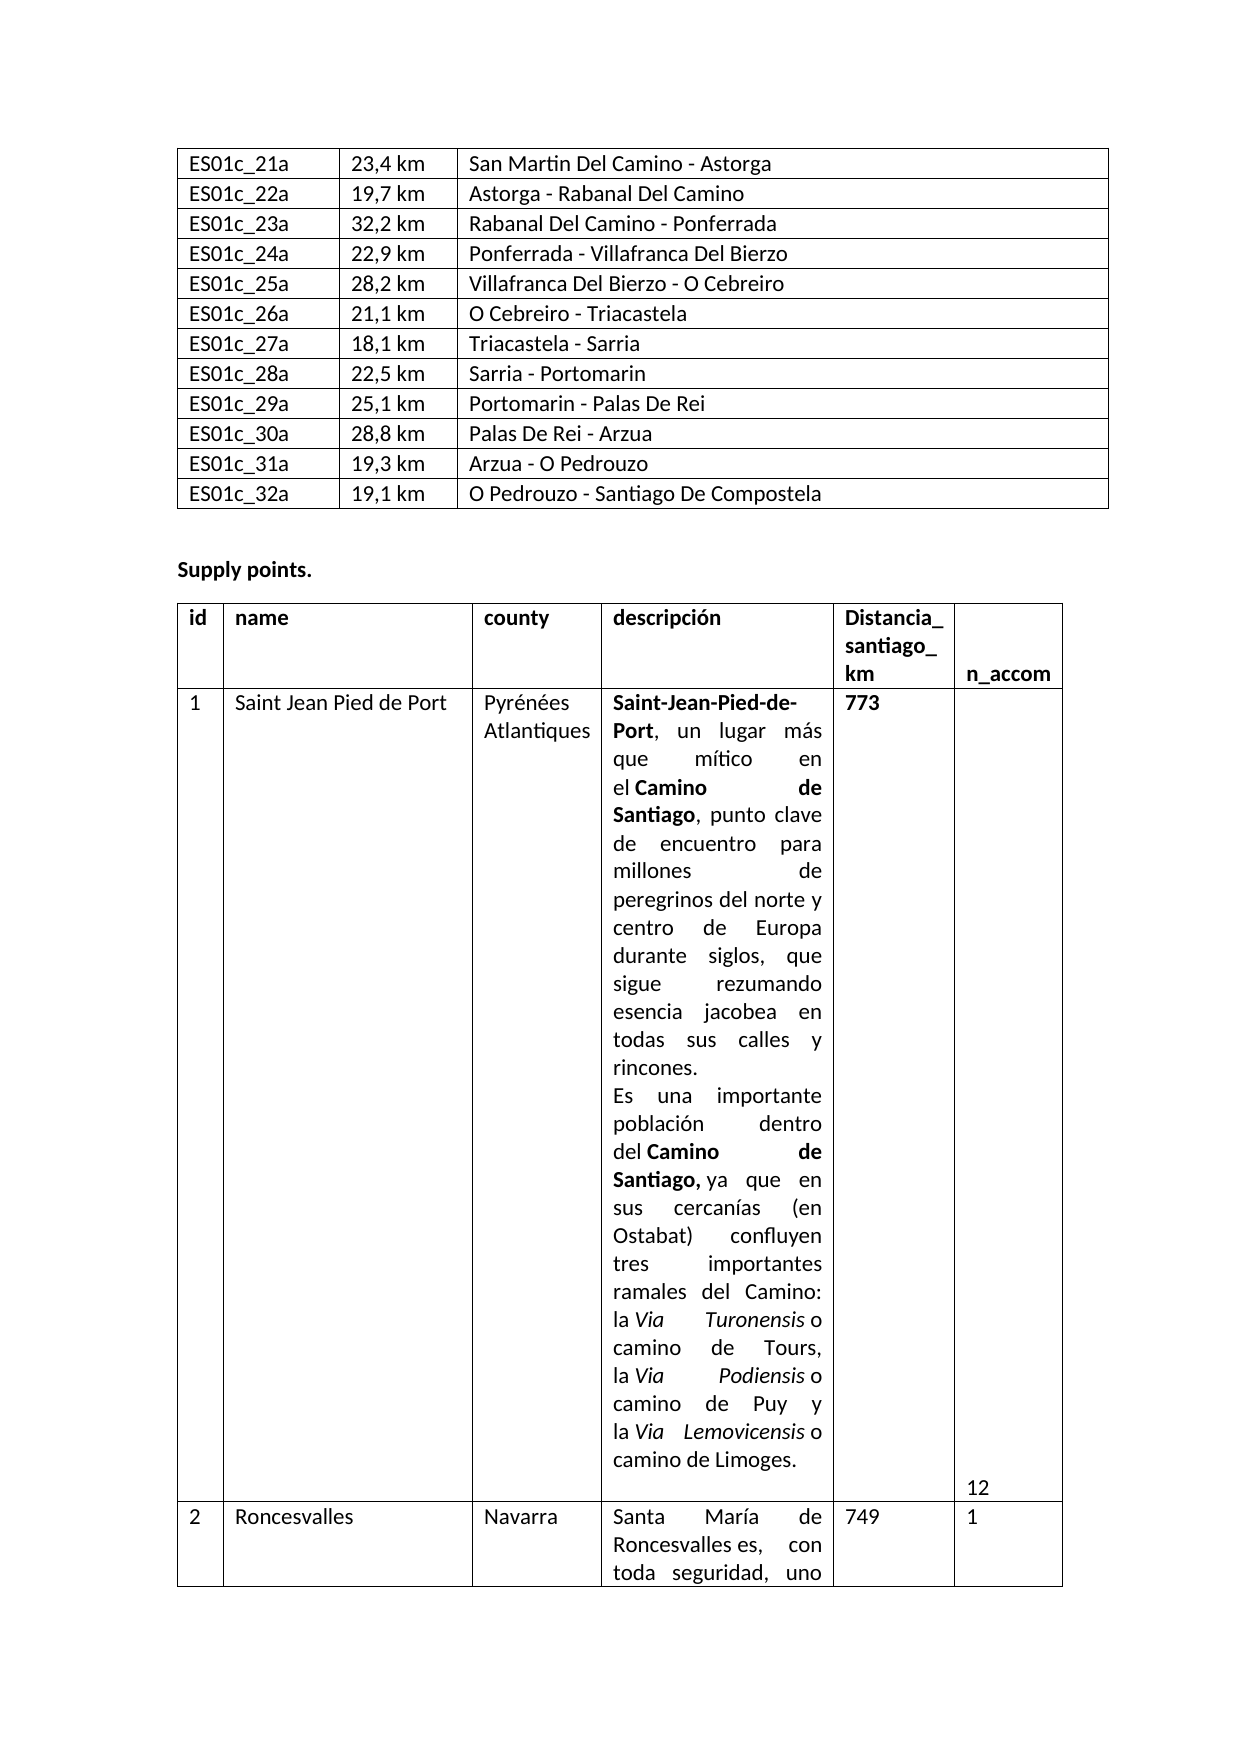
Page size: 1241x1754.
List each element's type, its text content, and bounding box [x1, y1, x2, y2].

table_cell 23,4 km [340, 149, 457, 178]
table_cell Palas De Rei - Arzua [458, 419, 1108, 448]
table_cell O Cebreiro - Triacastela [458, 299, 1108, 328]
table_cell 22,5 km [340, 359, 457, 388]
table_cell 12 [955, 689, 1062, 1501]
table_cell ES01c_32a [178, 479, 339, 508]
table_cell Navarra [473, 1502, 601, 1586]
table_cell 19,7 km [340, 179, 457, 208]
table_cell 21,1 km [340, 299, 457, 328]
table_cell 32,2 km [340, 209, 457, 238]
table_cell San Martin Del Camino - Astorga [458, 149, 1108, 178]
table_cell Portomarin - Palas De Rei [458, 389, 1108, 418]
table_cell 2 [178, 1502, 223, 1586]
table_header n_accom [955, 604, 1062, 687]
table_cell ES01c_26a [178, 299, 339, 328]
table_cell Villafranca Del Bierzo - O Cebreiro [458, 269, 1108, 298]
table_header county [473, 604, 601, 687]
table_cell 28,8 km [340, 419, 457, 448]
text Supply points. [177, 556, 1063, 583]
table_cell ES01c_27a [178, 329, 339, 358]
table_cell ES01c_23a [178, 209, 339, 238]
table_cell Arzua - O Pedrouzo [458, 449, 1108, 478]
table_header descripción [602, 604, 833, 687]
table_cell 28,2 km [340, 269, 457, 298]
table_cell 19,3 km [340, 449, 457, 478]
table_cell 749 [834, 1502, 954, 1586]
table_cell 25,1 km [340, 389, 457, 418]
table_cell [602, 1502, 833, 1586]
table_cell 1 [955, 1502, 1062, 1586]
table_header Distancia_ santiago_ km [834, 604, 954, 687]
table_cell O Pedrouzo - Santiago De Compostela [458, 479, 1108, 508]
table_cell ES01c_28a [178, 359, 339, 388]
table_cell Saint Jean Pied de Port [224, 689, 472, 1501]
table_cell ES01c_24a [178, 239, 339, 268]
table_cell Pyrénées Atlantiques [473, 689, 601, 1501]
table_cell 18,1 km [340, 329, 457, 358]
table_cell Astorga - Rabanal Del Camino [458, 179, 1108, 208]
table_cell ES01c_29a [178, 389, 339, 418]
table_header id [178, 604, 223, 687]
table_cell ES01c_30a [178, 419, 339, 448]
table_cell 1 [178, 689, 223, 1501]
table_cell Rabanal Del Camino - Ponferrada [458, 209, 1108, 238]
table_cell ES01c_31a [178, 449, 339, 478]
table_cell 773 [834, 689, 954, 1501]
table_cell 19,1 km [340, 479, 457, 508]
table_cell Saint-Jean-Pied-de-Port, un lugar más que mítico en el Camino de Santiago, punto clave de encuentro para millones de peregrinos del norte y centro de Europa durante siglos, que sigue rezumando esencia jacobea en todas sus calles y rincones. Es una importante población dentro del Camino de Santiago, ya que en sus cercanías (en Ostabat) confluyen tres importantes ramales del Camino: la Via Turonensis o camino de Tours, la Via Podiensis o camino de Puy y la Via Lemovicensis o camino de Limoges. [602, 689, 833, 1501]
table_cell ES01c_25a [178, 269, 339, 298]
table_cell 22,9 km [340, 239, 457, 268]
table_cell Triacastela - Sarria [458, 329, 1108, 358]
table_cell ES01c_21a [178, 149, 339, 178]
table_cell ES01c_22a [178, 179, 339, 208]
table_cell Ponferrada - Villafranca Del Bierzo [458, 239, 1108, 268]
table_cell Roncesvalles [224, 1502, 472, 1586]
table_cell Sarria - Portomarin [458, 359, 1108, 388]
table_header name [224, 604, 472, 687]
